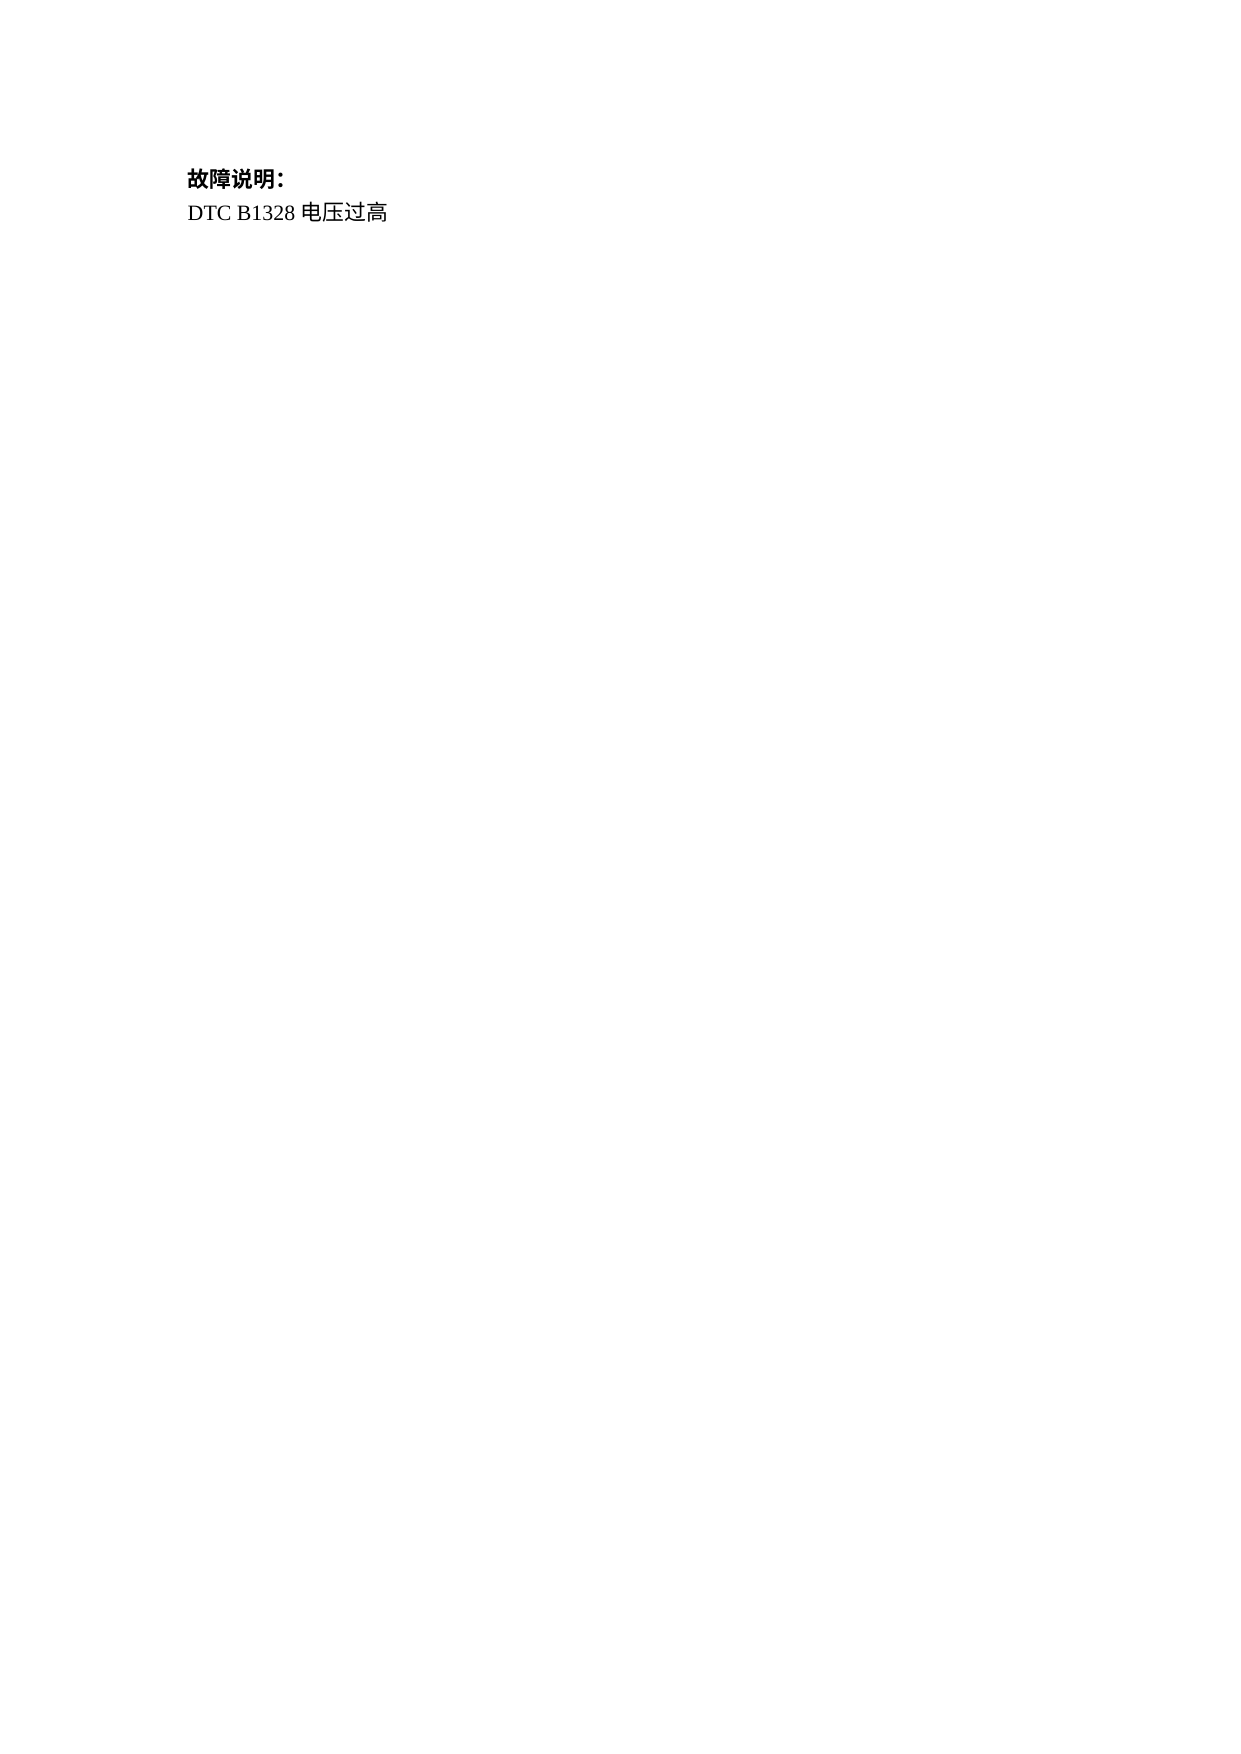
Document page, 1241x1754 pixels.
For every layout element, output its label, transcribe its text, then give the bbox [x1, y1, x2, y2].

text DTC B1328 电压过高 [187, 194, 1053, 227]
text 故障说明： [187, 162, 1053, 194]
